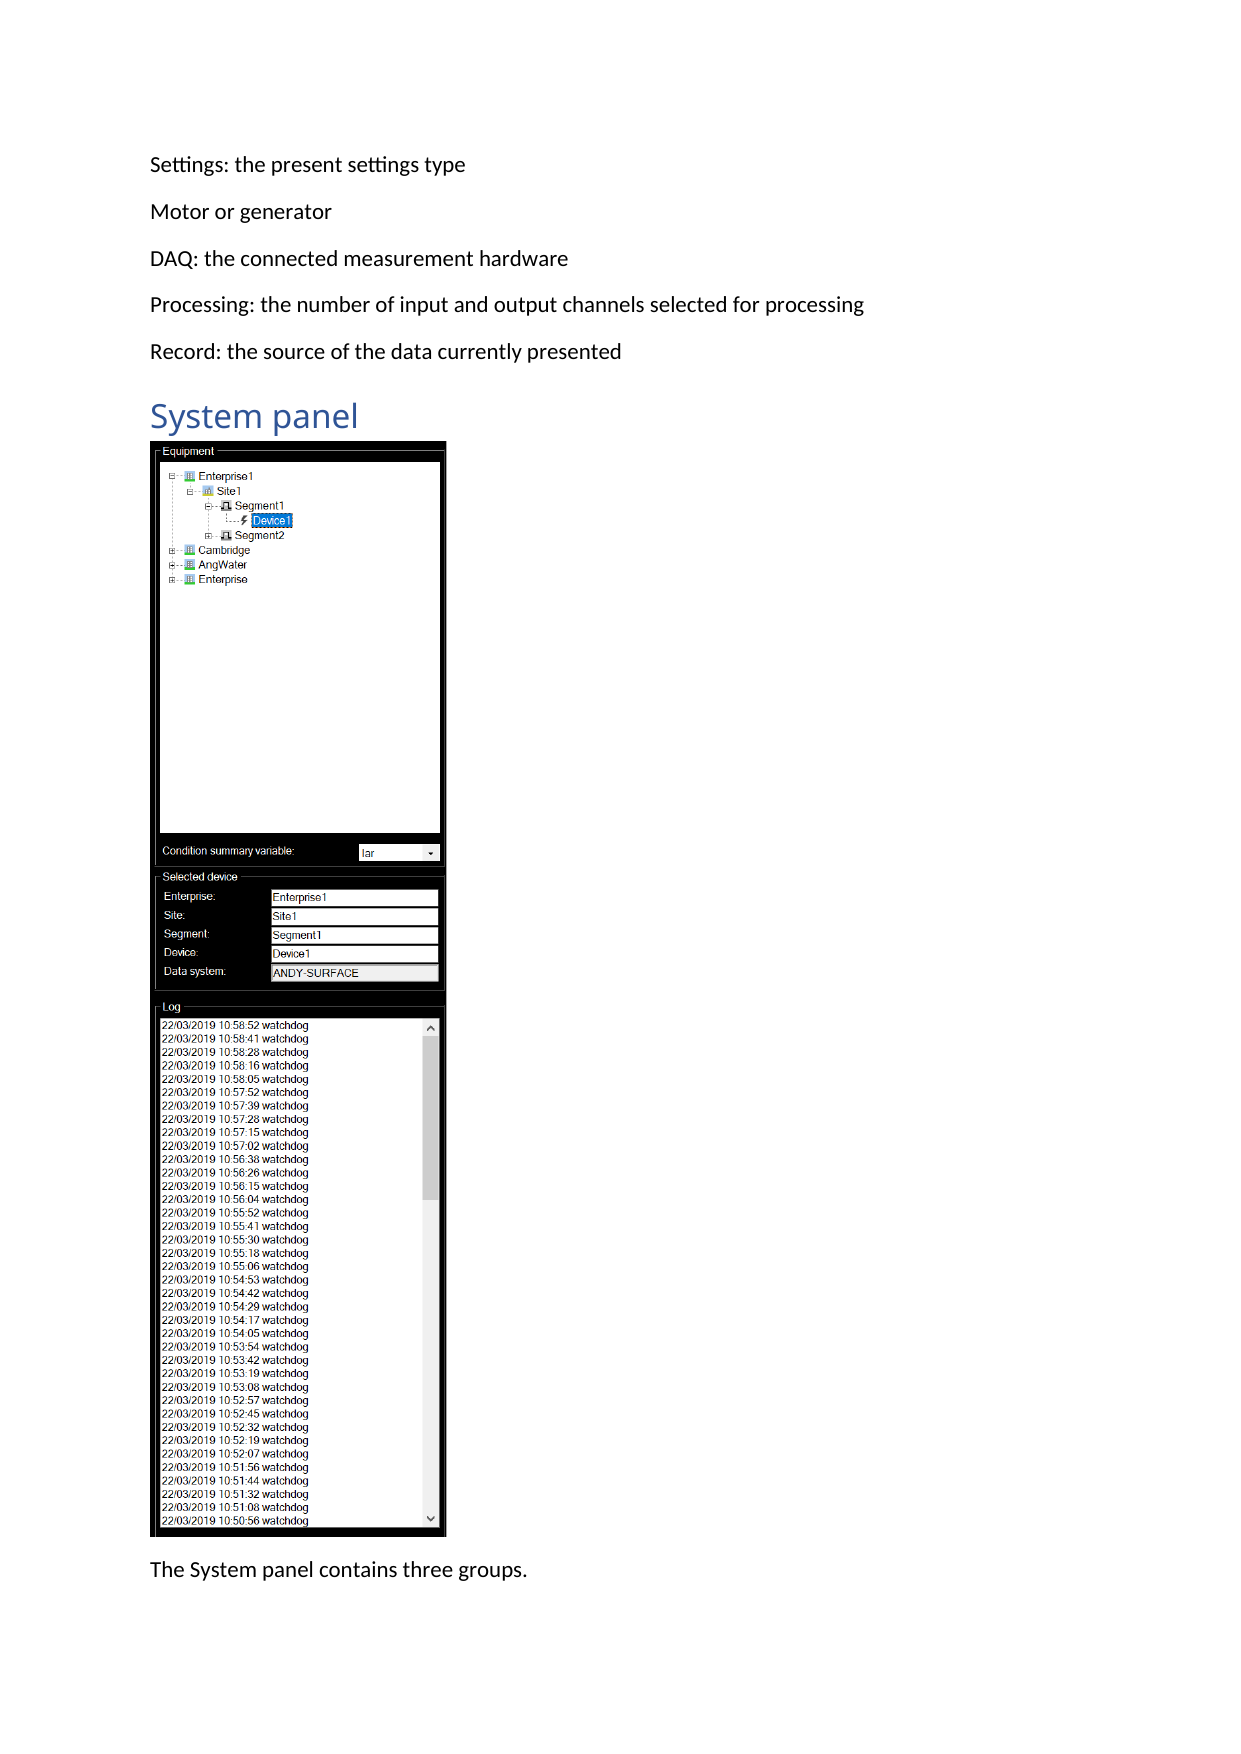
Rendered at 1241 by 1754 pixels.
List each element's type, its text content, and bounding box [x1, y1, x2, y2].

text Motor or generator [150, 197, 1090, 225]
text Processing: the number of input and output channels selected for processing [150, 291, 1090, 319]
subtitle System panel [150, 393, 1090, 438]
text The System panel contains three groups. [150, 1555, 1090, 1583]
picture [150, 441, 447, 1537]
text DAQ: the connected measurement hardware [150, 244, 1090, 272]
text Record: the source of the data currently presented [150, 337, 1090, 366]
text Settings: the present settings type [150, 150, 1090, 178]
